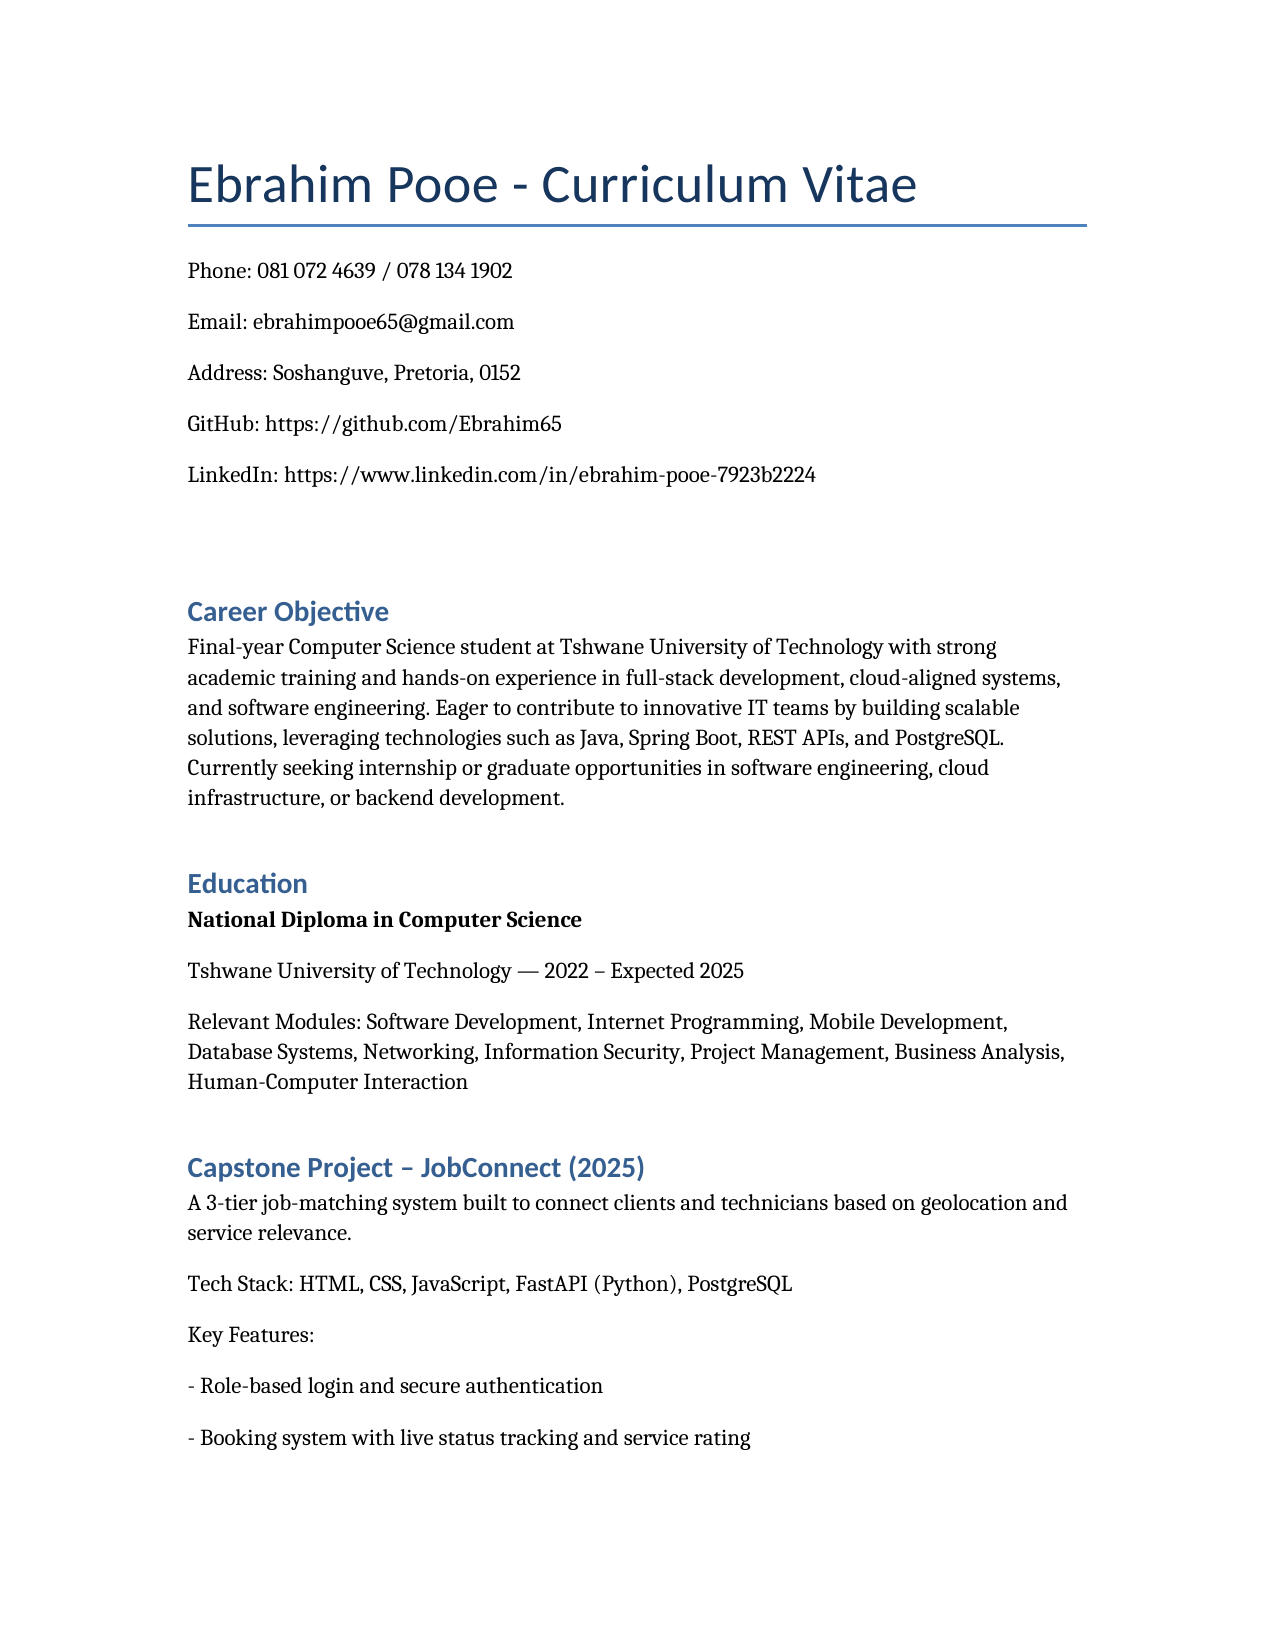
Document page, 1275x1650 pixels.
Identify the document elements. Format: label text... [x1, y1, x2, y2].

text - Booking system with live status tracking and service rating [187, 1424, 1087, 1451]
text Final-year Computer Science student at Tshwane University of Technology with strong academic training and hands-on experience in full-stack development, cloud-aligned systems, and software engineering. Eager to contribute to innovative IT teams by building scalable solutions, leveraging technologies such as Java, Spring Boot, REST APIs, and PostgreSQL. Currently seeking internship or graduate opportunities in software engineering, cloud infrastructure, or backend development. [187, 634, 1087, 812]
text Key Features: [187, 1322, 1087, 1349]
text Phone: 081 072 4639 / 078 134 1902 [187, 258, 1087, 284]
subtitle Career Objective [187, 593, 1087, 629]
text A 3-tier job-matching system built to connect clients and technicians based on geolocation and service relevance. [187, 1190, 1087, 1247]
text GitHub: https://github.com/Ebrahim65 [187, 411, 1087, 437]
text Tshwane University of Technology — 2022 – Expected 2025 [187, 957, 1087, 984]
text Email: ebrahimpooe65@gmail.com [187, 309, 1087, 335]
subtitle Education [187, 865, 1087, 901]
subtitle Capstone Project – JobConnect (2025) [187, 1149, 1087, 1185]
text Relevant Modules: Software Development, Internet Programming, Mobile Development, Database Systems, Networking, Information Security, Project Management, Business Analysis, Human-Computer Interaction [187, 1008, 1087, 1095]
text - Role-based login and secure authentication [187, 1373, 1087, 1400]
title Ebrahim Pooe - Curriculum Vitae [187, 150, 1087, 227]
text Tech Stack: HTML, CSS, JavaScript, FastAPI (Python), PostgreSQL [187, 1271, 1087, 1298]
text Address: Soshanguve, Pretoria, 0152 [187, 360, 1087, 386]
text National Diploma in Computer Science [187, 906, 1087, 933]
text LinkedIn: https://www.linkedin.com/in/ebrahim-pooe-7923b2224 [187, 462, 1087, 488]
